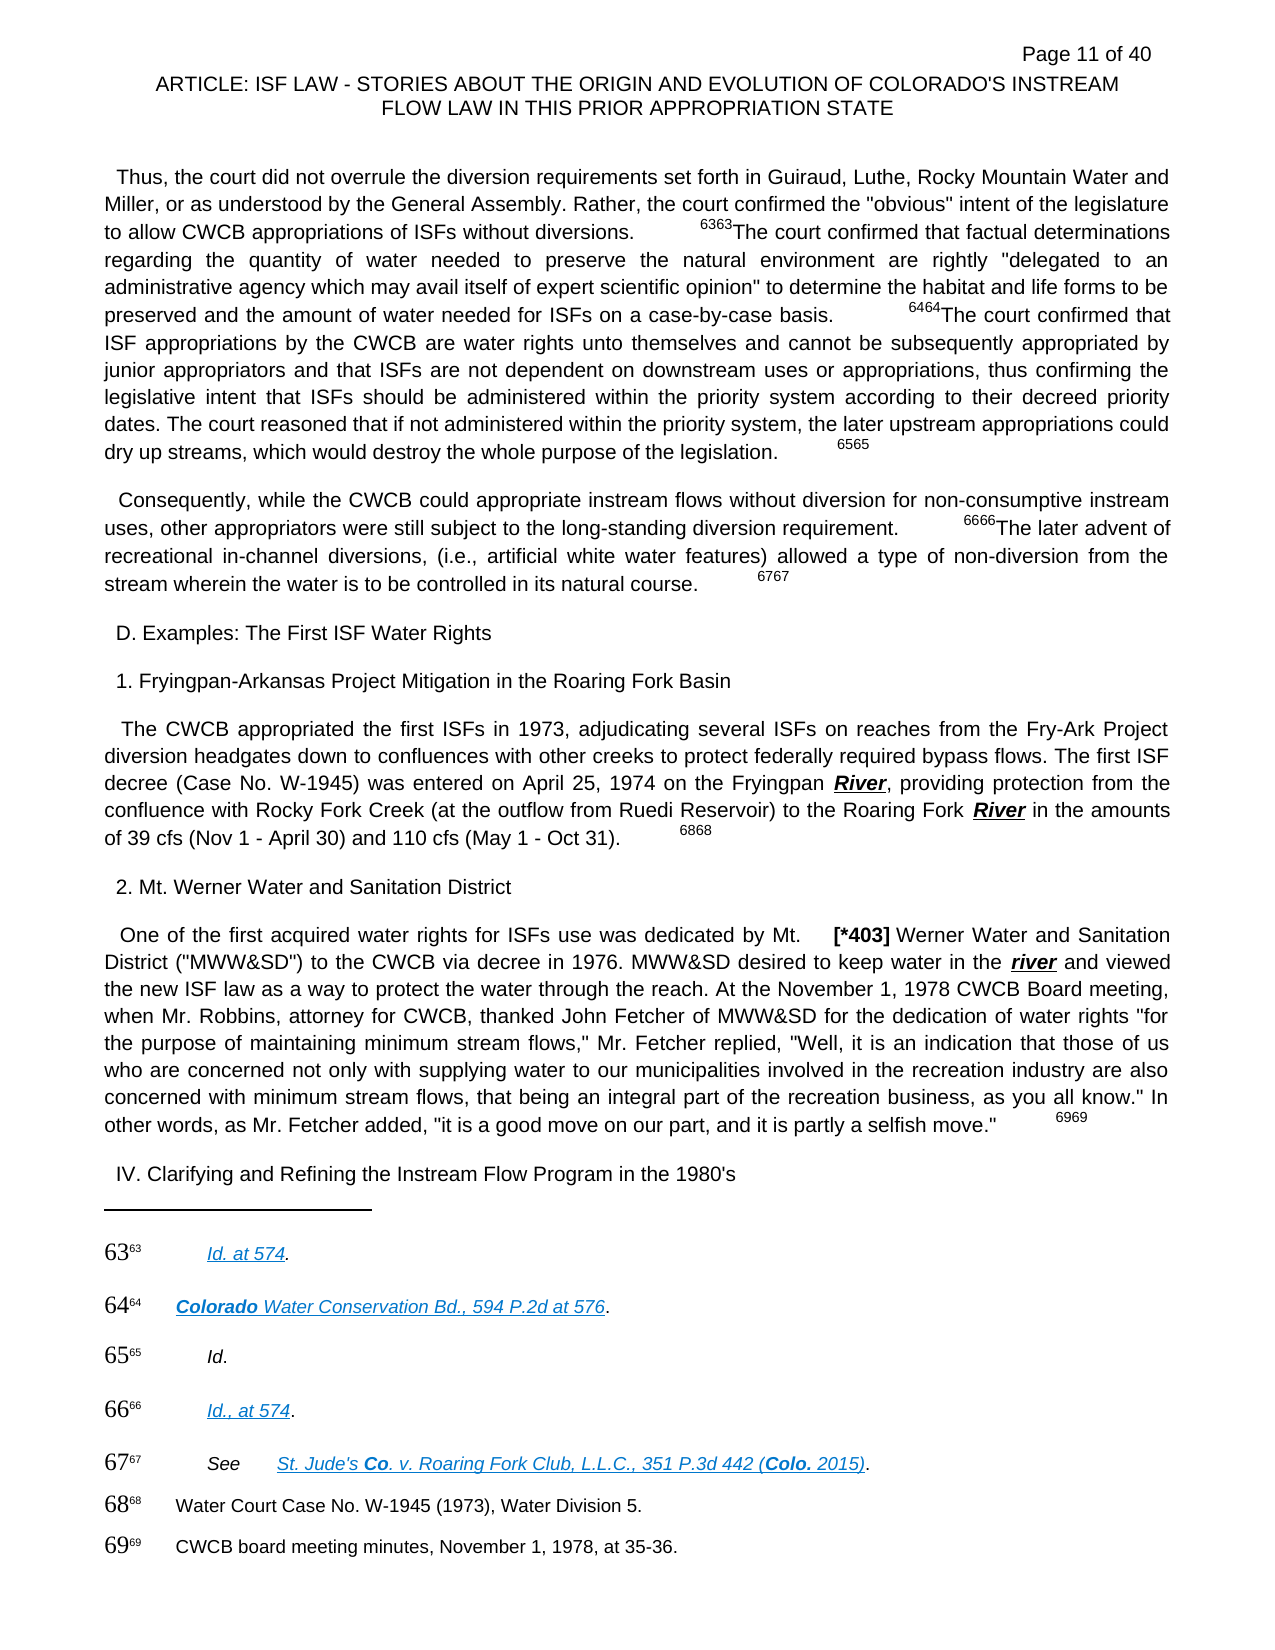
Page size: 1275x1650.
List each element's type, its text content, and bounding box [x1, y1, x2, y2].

text 1. Fryingpan-Arkansas Project Mitigation in the Roaring Fork Basin [104, 666, 1171, 693]
text The CWCB appropriated the first ISFs in 1973, adjudicating several ISFs on reaches from the Fry-Ark Project diversion headgates down to confluences with other creeks to protect federally required bypass flows. The first ISF decree (Case No. W-1945) was entered on April 25, 1974 on the Fryingpan River, providing protection from the confluence with Rocky Fork Creek (at the outflow from Ruedi Reservoir) to the Roaring Fork River in the amounts of 39 cfs (Nov 1 - April 30) and 110 cfs (May 1 - Oct 31). 68 [104, 713, 1171, 851]
text D. Examples: The First ISF Water Rights [104, 618, 1171, 645]
text Thus, the court did not overrule the diversion requirements set forth in Guiraud, Luthe, Rocky Mountain Water and Miller, or as understood by the General Assembly. Rather, the court confirmed the "obvious" intent of the legislature to allow CWCB appropriations of ISFs without diversions. 63The court confirmed that factual determinations regarding the quantity of water needed to preserve the natural environment are rightly "delegated to an administrative agency which may avail itself of expert scientific opinion" to determine the habitat and life forms to be preserved and the amount of water needed for ISFs on a case-by-case basis. 64The court confirmed that ISF appropriations by the CWCB are water rights unto themselves and cannot be subsequently appropriated by junior appropriators and that ISFs are not dependent on downstream uses or appropriations, thus confirming the legislative intent that ISFs should be administered within the priority system according to their decreed priority dates. The court reasoned that if not administered within the priority system, the later upstream appropriations could dry up streams, which would destroy the whole purpose of the legislation. 65 [104, 161, 1171, 464]
text Consequently, while the CWCB could appropriate instream flows without diversion for non-consumptive instream uses, other appropriators were still subject to the long-standing diversion requirement. 66The later advent of recreational in-channel diversions, (i.e., artificial white water features) allowed a type of non-diversion from the stream wherein the water is to be controlled in its natural course. 67 [104, 485, 1171, 597]
text IV. Clarifying and Refining the Instream Flow Program in the 1980's [104, 1158, 1171, 1186]
text 2. Mt. Werner Water and Sanitation District [104, 871, 1171, 898]
text One of the first acquired water rights for ISFs use was dedicated by Mt. [*403] Werner Water and Sanitation District ("MWW&SD") to the CWCB via decree in 1976. MWW&SD desired to keep water in the river and viewed the new ISF law as a way to protect the water through the reach. At the November 1, 1978 CWCB Board meeting, when Mr. Robbins, attorney for CWCB, thanked John Fetcher of MWW&SD for the dedication of water rights "for the purpose of maintaining minimum stream flows," Mr. Fetcher replied, "Well, it is an indication that those of us who are concerned not only with supplying water to our municipalities involved in the recreation industry are also concerned with minimum stream flows, that being an integral part of the recreation business, as you all know." In other words, as Mr. Fetcher added, "it is a good move on our part, and it is partly a selfish move." 69 [104, 919, 1171, 1138]
